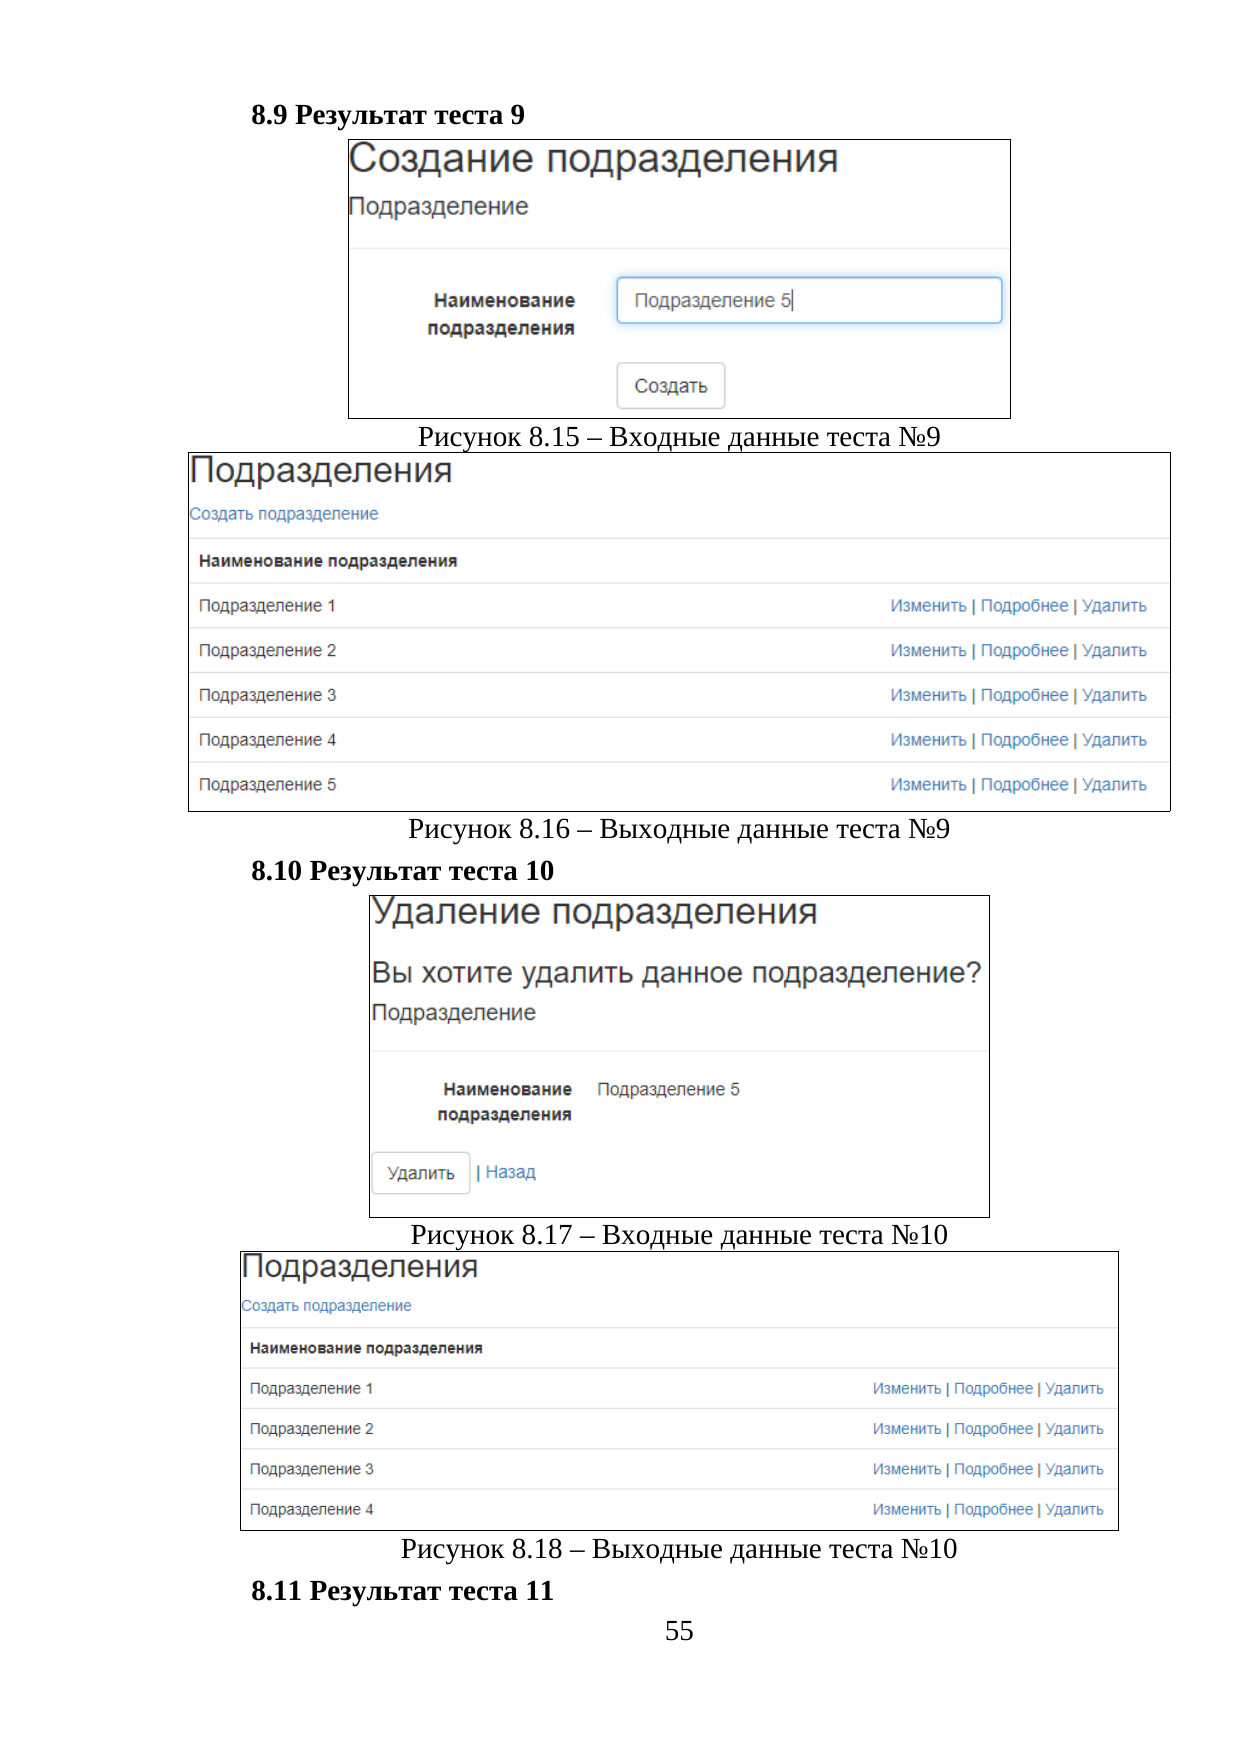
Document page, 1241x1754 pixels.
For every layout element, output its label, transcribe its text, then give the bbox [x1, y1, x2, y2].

text Рисунок 8.17 – Входные данные теста №10 [177, 1217, 1181, 1251]
text 8.9 Результат теста 9 [177, 97, 1181, 131]
picture [189, 453, 1170, 811]
text Рисунок 8.15 – Входные данные теста №9 [177, 419, 1181, 452]
picture [241, 1252, 1118, 1530]
text 8.10 Результат теста 10 [177, 853, 1181, 887]
text 8.11 Результат теста 11 [177, 1573, 1181, 1606]
text Рисунок 8.18 – Выходные данные теста №10 [177, 1531, 1181, 1564]
picture [370, 896, 989, 1217]
text Рисунок 8.16 – Выходные данные теста №9 [177, 811, 1181, 845]
picture [349, 140, 1010, 418]
